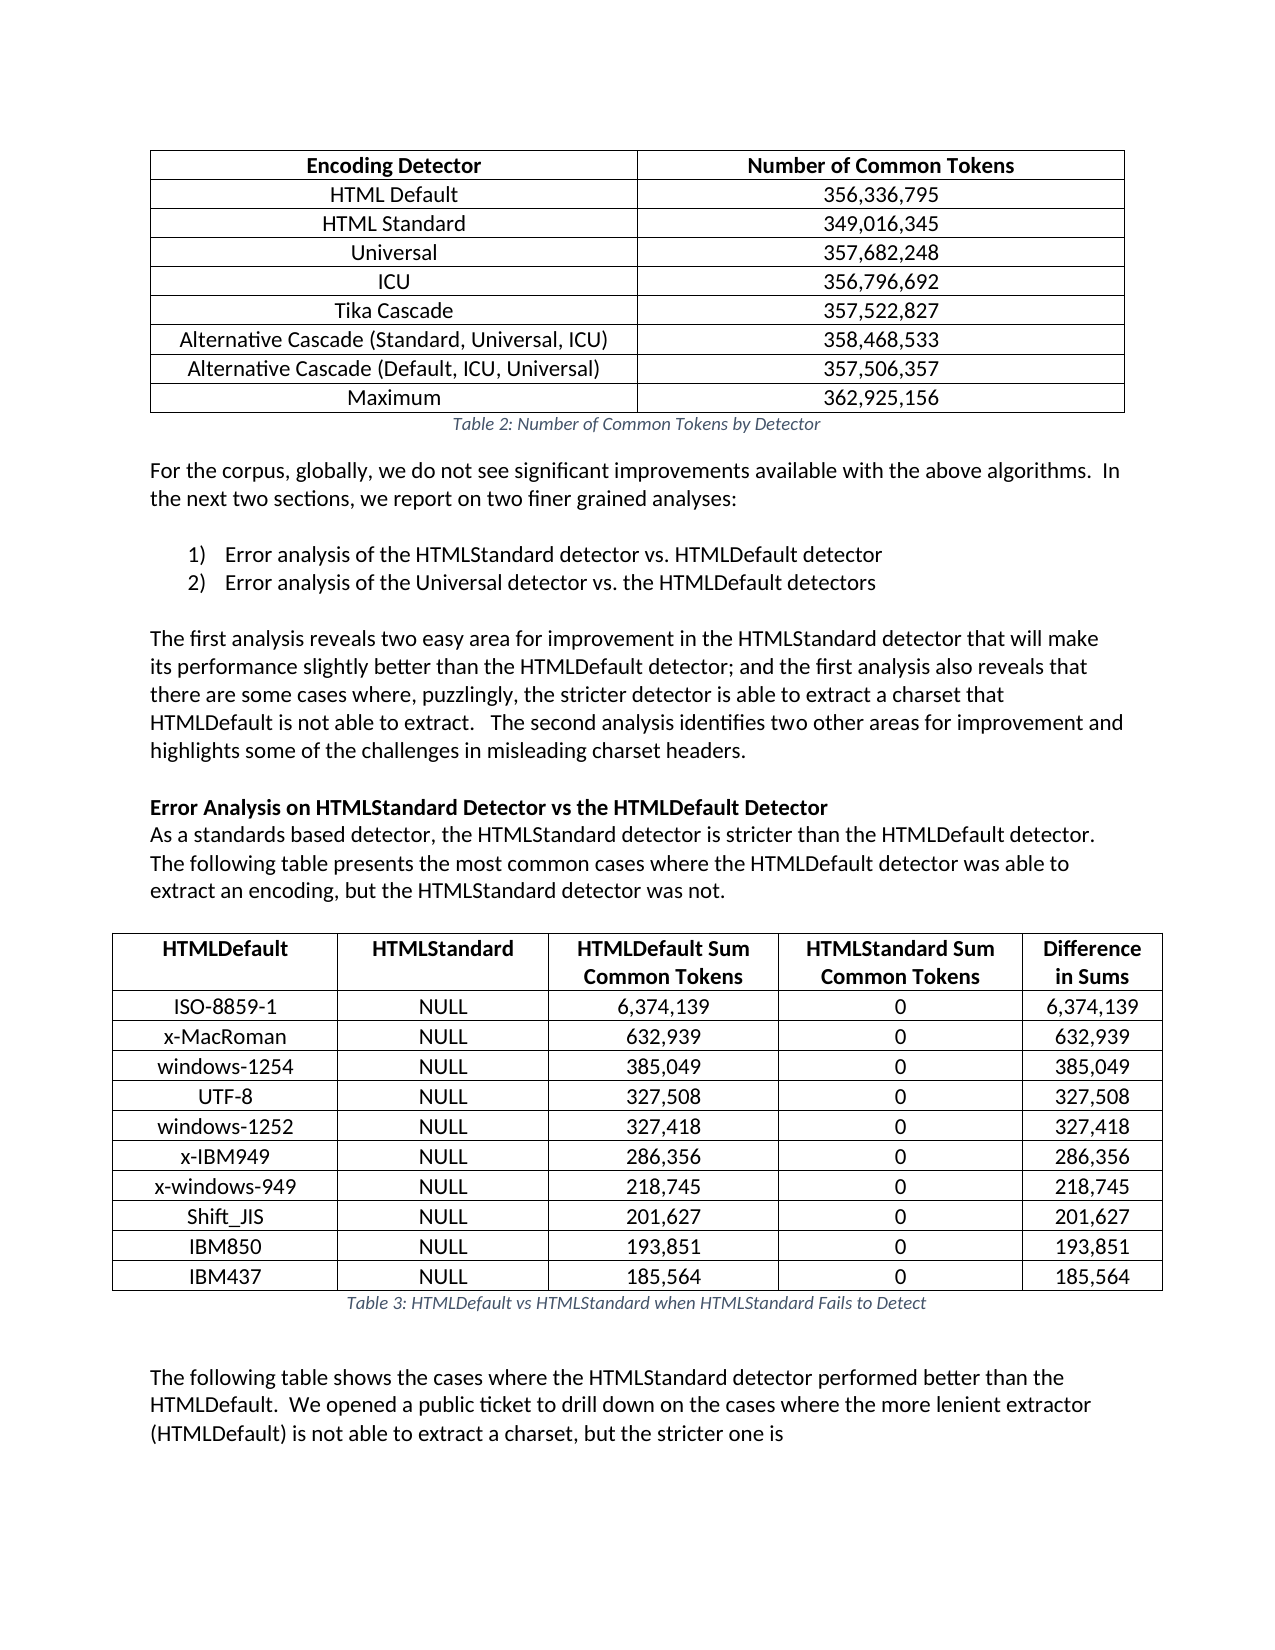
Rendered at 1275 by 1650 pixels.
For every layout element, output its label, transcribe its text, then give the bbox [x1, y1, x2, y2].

table_cell NULL [338, 1261, 548, 1290]
table_cell x-windows-949 [113, 1171, 337, 1200]
table_cell HTML Default [151, 180, 637, 208]
table_cell x-MacRoman [113, 1021, 337, 1050]
table_cell 327,508 [1023, 1081, 1162, 1110]
table_cell 0 [779, 1261, 1022, 1290]
table_cell 218,745 [549, 1171, 778, 1200]
table_cell x-IBM949 [113, 1141, 337, 1170]
list Error analysis of the Universal detector vs. the HTMLDefault detectors [187, 568, 1125, 596]
table_cell 327,508 [549, 1081, 778, 1110]
table_cell windows-1252 [113, 1111, 337, 1140]
table_cell Alternative Cascade (Default, ICU, Universal) [151, 355, 637, 382]
table_cell 286,356 [549, 1141, 778, 1170]
table_cell 362,925,156 [638, 384, 1124, 412]
list Error analysis of the HTMLStandard detector vs. HTMLDefault detector [187, 540, 1125, 568]
table_cell 357,506,357 [638, 355, 1124, 382]
table_cell 0 [779, 1111, 1022, 1140]
table_cell ISO-8859-1 [113, 991, 337, 1020]
table_cell NULL [338, 1201, 548, 1230]
table_cell NULL [338, 1171, 548, 1200]
table_cell 356,336,795 [638, 180, 1124, 208]
table_cell 385,049 [1023, 1051, 1162, 1080]
table_header HTMLStandard Sum Common Tokens [779, 934, 1022, 990]
table_cell IBM437 [113, 1261, 337, 1290]
table_cell 0 [779, 991, 1022, 1020]
table_header Number of Common Tokens [638, 151, 1124, 179]
text Error Analysis on HTMLStandard Detector vs the HTMLDefault Detector [150, 793, 1125, 821]
table_cell 327,418 [549, 1111, 778, 1140]
table_cell 357,522,827 [638, 296, 1124, 324]
table_cell Universal [151, 238, 637, 266]
table_cell 0 [779, 1171, 1022, 1200]
table_cell IBM850 [113, 1231, 337, 1260]
table_cell Shift_JIS [113, 1201, 337, 1230]
table_header HTMLStandard [338, 934, 548, 990]
text As a standards based detector, the HTMLStandard detector is stricter than the HTMLDefault detector. The following table presents the most common cases where the HTMLDefault detector was able to extract an encoding, but the HTMLStandard detector was not. [150, 821, 1125, 905]
table_cell 193,851 [549, 1231, 778, 1260]
table_cell ICU [151, 267, 637, 295]
table_cell UTF-8 [113, 1081, 337, 1110]
table_header Encoding Detector [151, 151, 637, 179]
table_cell 185,564 [549, 1261, 778, 1290]
table_cell 201,627 [549, 1201, 778, 1230]
table_cell 0 [779, 1021, 1022, 1050]
table_cell NULL [338, 1081, 548, 1110]
table_cell Maximum [151, 384, 637, 412]
table_cell 185,564 [1023, 1261, 1162, 1290]
table_cell 632,939 [1023, 1021, 1162, 1050]
table_cell 286,356 [1023, 1141, 1162, 1170]
table_cell 0 [779, 1141, 1022, 1170]
table_cell 0 [779, 1081, 1022, 1110]
table_cell Alternative Cascade (Standard, Universal, ICU) [151, 325, 637, 353]
table_cell 327,418 [1023, 1111, 1162, 1140]
table_cell Tika Cascade [151, 296, 637, 324]
table_cell 0 [779, 1051, 1022, 1080]
table_cell 356,796,692 [638, 267, 1124, 295]
table_cell 0 [779, 1231, 1022, 1260]
table_cell 6,374,139 [549, 991, 778, 1020]
table_cell NULL [338, 1051, 548, 1080]
table_cell NULL [338, 1141, 548, 1170]
table_cell 0 [779, 1201, 1022, 1230]
table_cell 357,682,248 [638, 238, 1124, 266]
table_cell 632,939 [549, 1021, 778, 1050]
text For the corpus, globally, we do not see significant improvements available with the above algorithms. In the next two sections, we report on two finer grained analyses: [150, 456, 1125, 512]
table_cell NULL [338, 1231, 548, 1260]
table_cell 349,016,345 [638, 209, 1124, 237]
table_cell 193,851 [1023, 1231, 1162, 1260]
table_cell 358,468,533 [638, 325, 1124, 353]
text The first analysis reveals two easy area for improvement in the HTMLStandard detector that will make its performance slightly better than the HTMLDefault detector; and the first analysis also reveals that there are some cases where, puzzlingly, the stricter detector is able to extract a charset that HTMLDefault is not able to extract. The second analysis identifies two other areas for improvement and highlights some of the challenges in misleading charset headers. [150, 624, 1125, 764]
table_cell NULL [338, 1111, 548, 1140]
table_cell 385,049 [549, 1051, 778, 1080]
table_cell HTML Standard [151, 209, 637, 237]
table_cell 218,745 [1023, 1171, 1162, 1200]
table_header HTMLDefault Sum Common Tokens [549, 934, 778, 990]
table_cell windows-1254 [113, 1051, 337, 1080]
table_cell NULL [338, 1021, 548, 1050]
table_cell NULL [338, 991, 548, 1020]
table_cell 201,627 [1023, 1201, 1162, 1230]
table_header Difference in Sums [1023, 934, 1162, 990]
table_header HTMLDefault [113, 934, 337, 990]
table_cell 6,374,139 [1023, 991, 1162, 1020]
